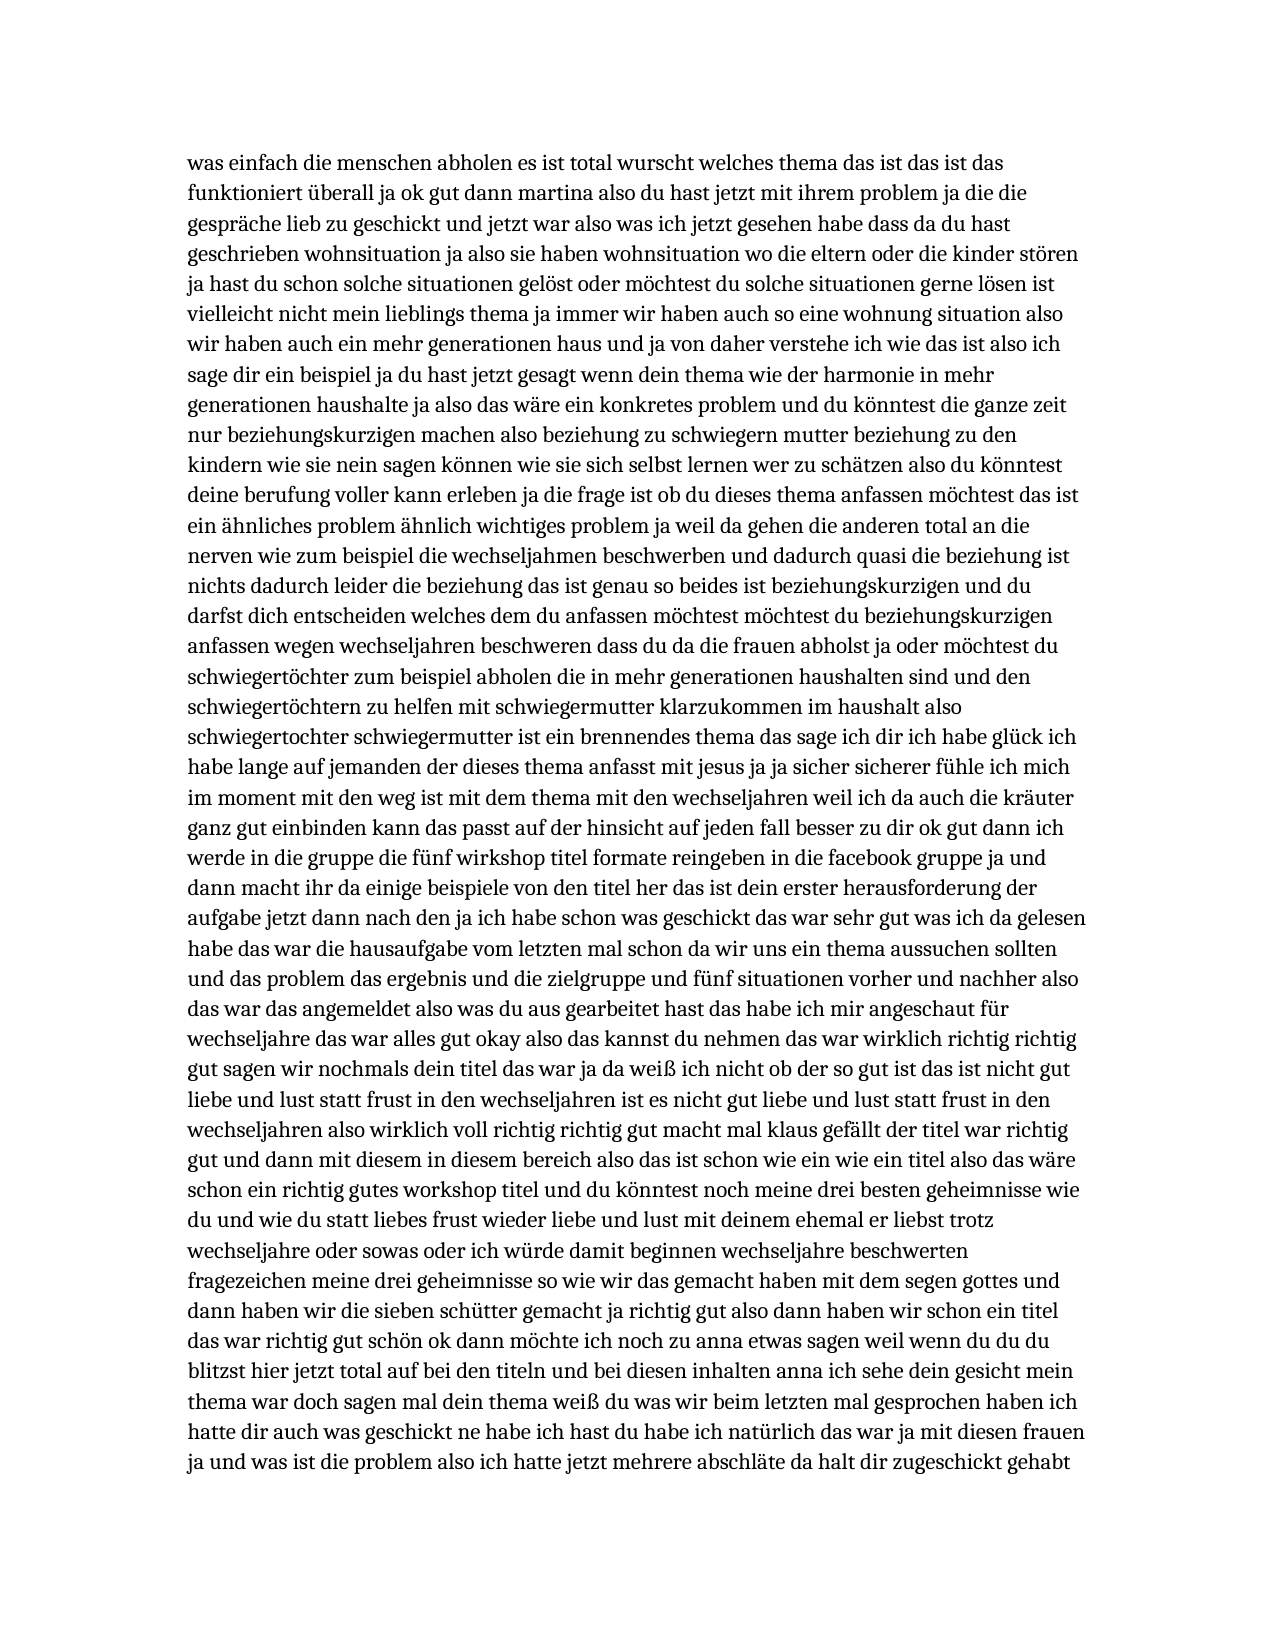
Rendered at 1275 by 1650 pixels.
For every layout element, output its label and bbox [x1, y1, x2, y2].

text [187, 150, 1087, 1475]
